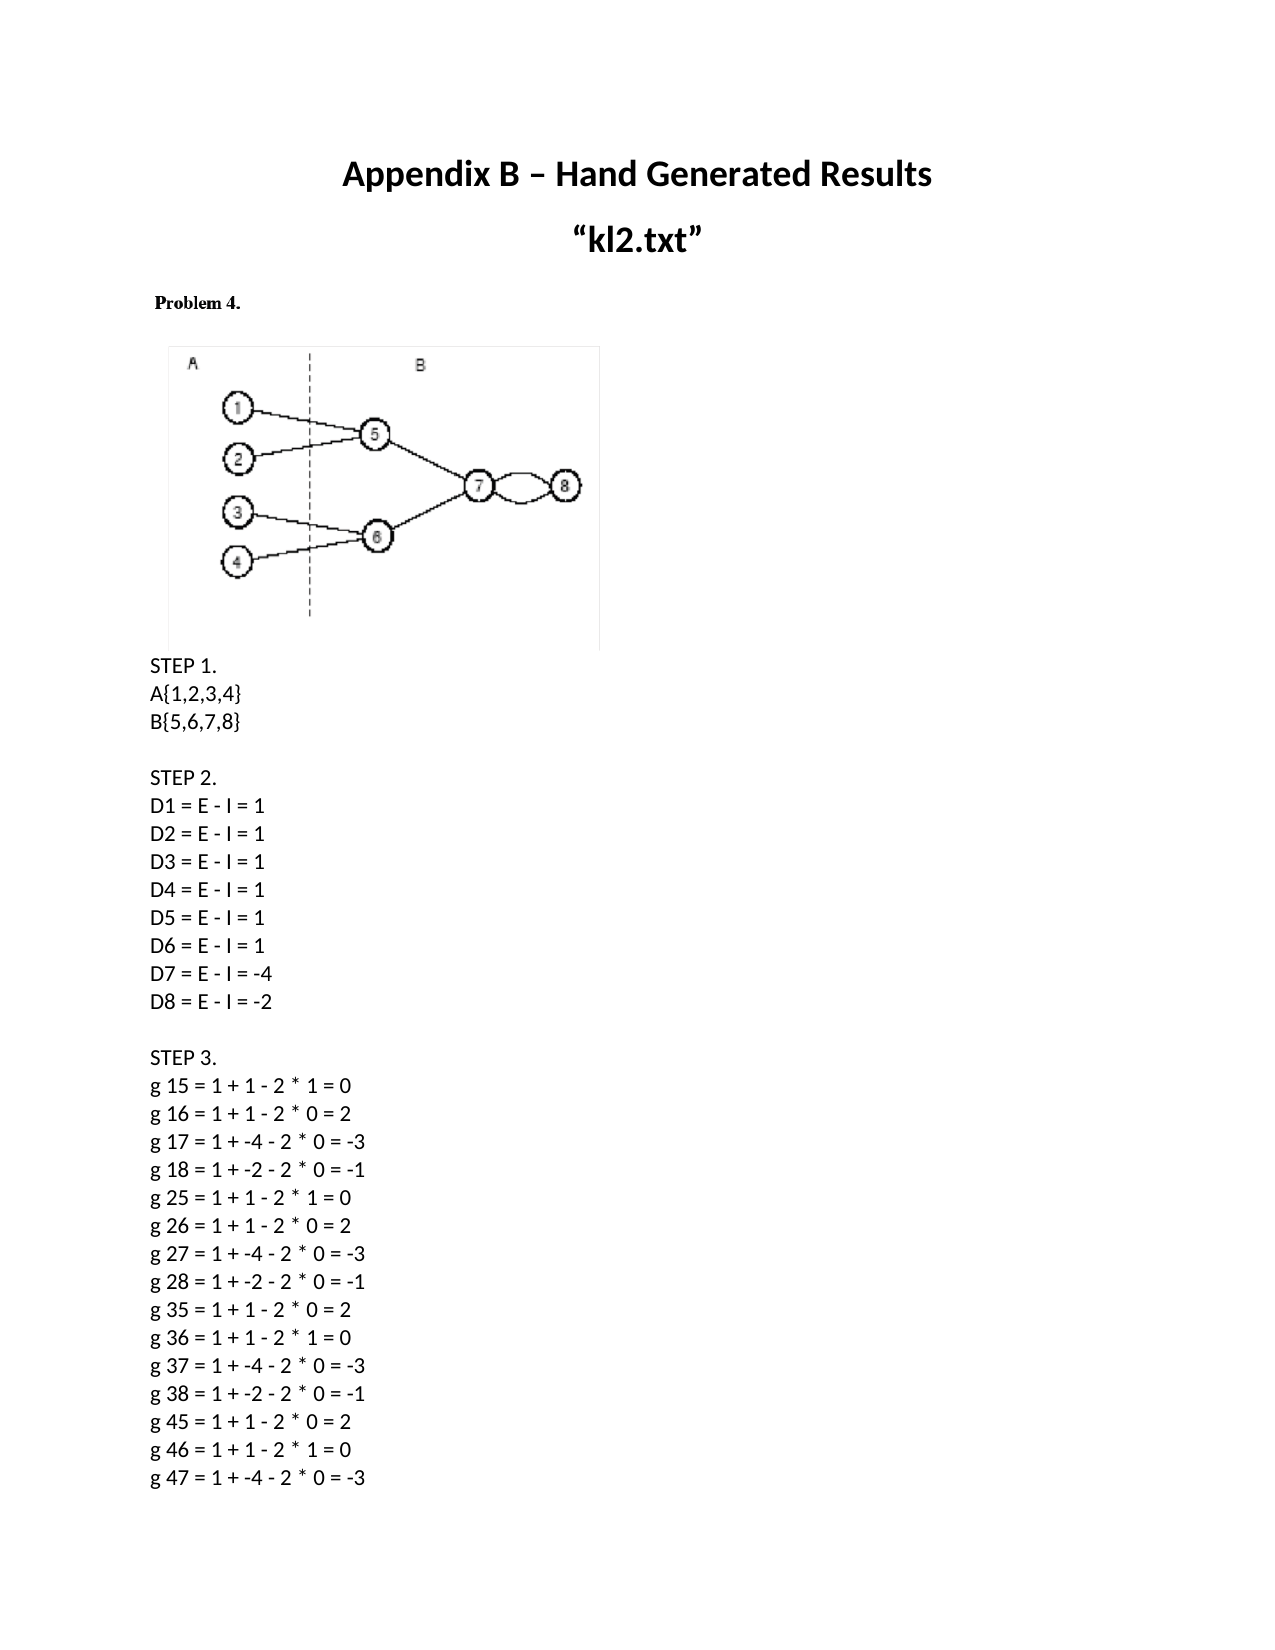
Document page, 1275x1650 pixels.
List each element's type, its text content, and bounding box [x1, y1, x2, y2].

text g 38 = 1 + -2 - 2 * 0 = -1 [150, 1379, 1125, 1407]
text g 26 = 1 + 1 - 2 * 0 = 2 [150, 1211, 1125, 1239]
text g 37 = 1 + -4 - 2 * 0 = -3 [150, 1351, 1125, 1379]
text Appendix B – Hand Generated Results [150, 150, 1125, 196]
text g 16 = 1 + 1 - 2 * 0 = 2 [150, 1099, 1125, 1127]
text STEP 3. [150, 1043, 1125, 1071]
text D4 = E - I = 1 [150, 875, 1125, 903]
text g 28 = 1 + -2 - 2 * 0 = -1 [150, 1267, 1125, 1295]
text D6 = E - I = 1 [150, 931, 1125, 959]
text g 35 = 1 + 1 - 2 * 0 = 2 [150, 1295, 1125, 1323]
text STEP 1. [150, 651, 1125, 679]
text D1 = E - I = 1 [150, 791, 1125, 819]
text D3 = E - I = 1 [150, 847, 1125, 875]
text g 18 = 1 + -2 - 2 * 0 = -1 [150, 1155, 1125, 1183]
text g 47 = 1 + -4 - 2 * 0 = -3 [150, 1463, 1125, 1492]
text g 25 = 1 + 1 - 2 * 1 = 0 [150, 1183, 1125, 1211]
text g 27 = 1 + -4 - 2 * 0 = -3 [150, 1239, 1125, 1267]
text D5 = E - I = 1 [150, 903, 1125, 931]
text g 45 = 1 + 1 - 2 * 0 = 2 [150, 1407, 1125, 1436]
text B{5,6,7,8} [150, 707, 1125, 735]
text “kl2.txt” [150, 216, 1125, 262]
picture [150, 290, 617, 651]
text D8 = E - I = -2 [150, 987, 1125, 1015]
text g 15 = 1 + 1 - 2 * 1 = 0 [150, 1071, 1125, 1099]
text A{1,2,3,4} [150, 679, 1125, 707]
text g 46 = 1 + 1 - 2 * 1 = 0 [150, 1436, 1125, 1463]
text g 36 = 1 + 1 - 2 * 1 = 0 [150, 1323, 1125, 1351]
text D2 = E - I = 1 [150, 819, 1125, 847]
text STEP 2. [150, 763, 1125, 791]
text D7 = E - I = -4 [150, 959, 1125, 987]
text g 17 = 1 + -4 - 2 * 0 = -3 [150, 1127, 1125, 1155]
